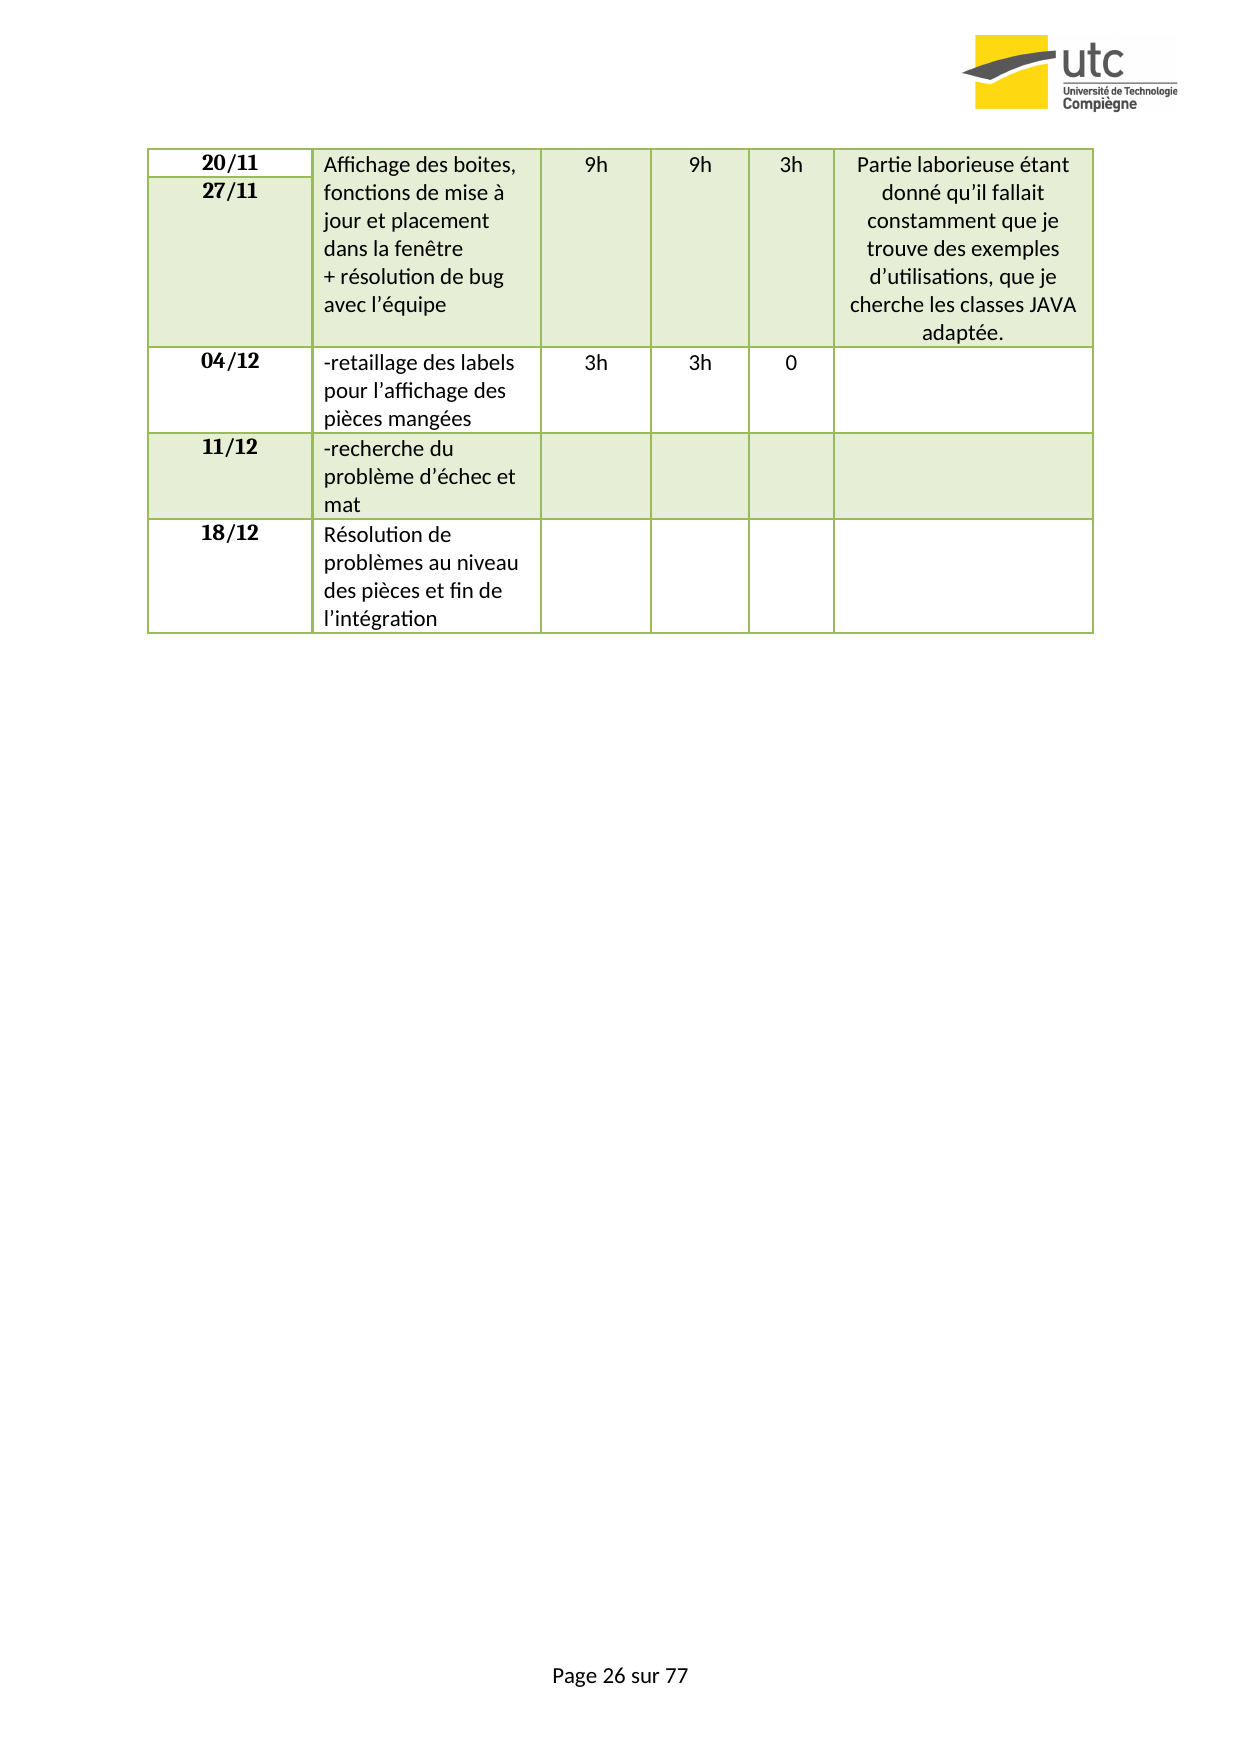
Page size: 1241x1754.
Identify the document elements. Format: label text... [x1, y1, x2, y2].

table_cell 3h [750, 150, 833, 346]
table_cell 9h [652, 150, 748, 346]
table_cell -retaillage des labels pour l’affichage des pièces mangées [314, 348, 540, 432]
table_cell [314, 150, 540, 346]
table_cell 0 [750, 348, 833, 432]
table_cell 27/11 [149, 178, 311, 346]
table_cell 3h [542, 348, 650, 432]
table_cell [652, 520, 748, 632]
picture [961, 35, 1178, 113]
table_cell [652, 434, 748, 518]
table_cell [835, 150, 1092, 346]
table_cell [835, 348, 1092, 432]
table_cell 18/12 [149, 520, 311, 632]
table_cell 11/12 [149, 434, 311, 518]
table_cell [835, 434, 1092, 518]
table_cell [835, 520, 1092, 632]
table_cell Résolution de problèmes au niveau des pièces et fin de l’intégration [314, 520, 540, 632]
table_cell [542, 434, 650, 518]
table_cell 3h [652, 348, 748, 432]
table_cell [750, 520, 833, 632]
table_cell [750, 434, 833, 518]
table_cell 04/12 [149, 348, 311, 432]
table_cell 20/11 [149, 150, 311, 176]
table_cell [542, 520, 650, 632]
table_cell -recherche du problème d’échec et mat [314, 434, 540, 518]
table_cell 9h [542, 150, 650, 346]
